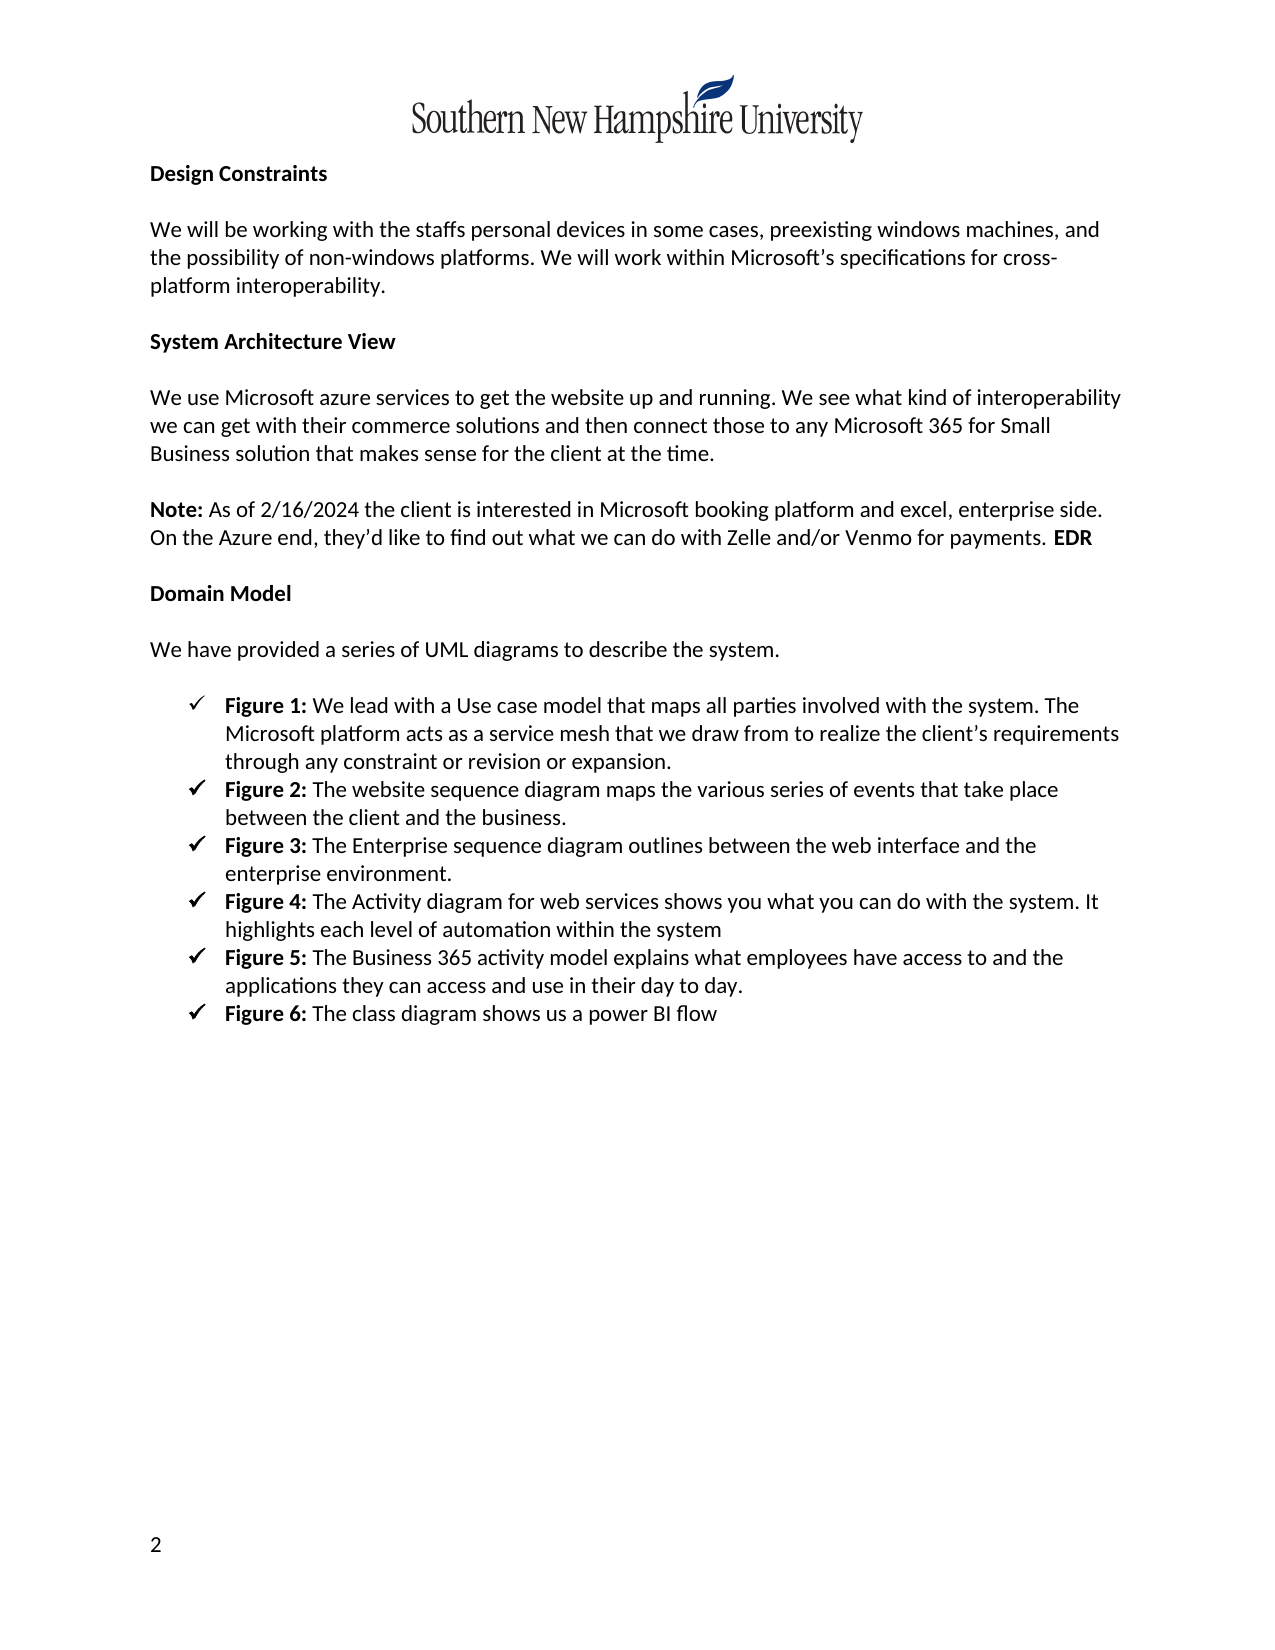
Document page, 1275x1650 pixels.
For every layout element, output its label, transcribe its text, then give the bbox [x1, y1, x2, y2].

text We use Microsoft azure services to get the website up and running. We see what kind of interoperability we can get with their commerce solutions and then connect those to any Microsoft 365 for Small Business solution that makes sense for the client at the time. [150, 383, 1125, 467]
picture [412, 75, 863, 143]
list Figure 3: The Enterprise sequence diagram outlines between the web interface and the enterprise environment. [187, 831, 1125, 887]
list Figure 1: We lead with a Use case model that maps all parties involved with the system. The Microsoft platform acts as a service mesh that we draw from to realize the client’s requirements through any constraint or revision or expansion. [187, 691, 1125, 775]
text Design Constraints [150, 159, 1125, 187]
text We will be working with the staffs personal devices in some cases, preexisting windows machines, and the possibility of non-windows platforms. We will work within Microsoft’s specifications for cross-platform interoperability. [150, 215, 1125, 299]
list Figure 5: The Business 365 activity model explains what employees have access to and the applications they can access and use in their day to day. [187, 943, 1125, 999]
text We have provided a series of UML diagrams to describe the system. [150, 635, 1125, 663]
list Figure 6: The class diagram shows us a power BI flow [187, 999, 1125, 1027]
text System Architecture View [150, 327, 1125, 355]
list Figure 4: The Activity diagram for web services shows you what you can do with the system. It highlights each level of automation within the system [187, 887, 1125, 943]
text Note: As of 2/16/2024 the client is interested in Microsoft booking platform and excel, enterprise side. On the Azure end, they’d like to find out what we can do with Zelle and/or Venmo for payments. EDR [150, 495, 1125, 551]
list Figure 2: The website sequence diagram maps the various series of events that take place between the client and the business. [187, 775, 1125, 831]
text Domain Model [150, 579, 1125, 607]
